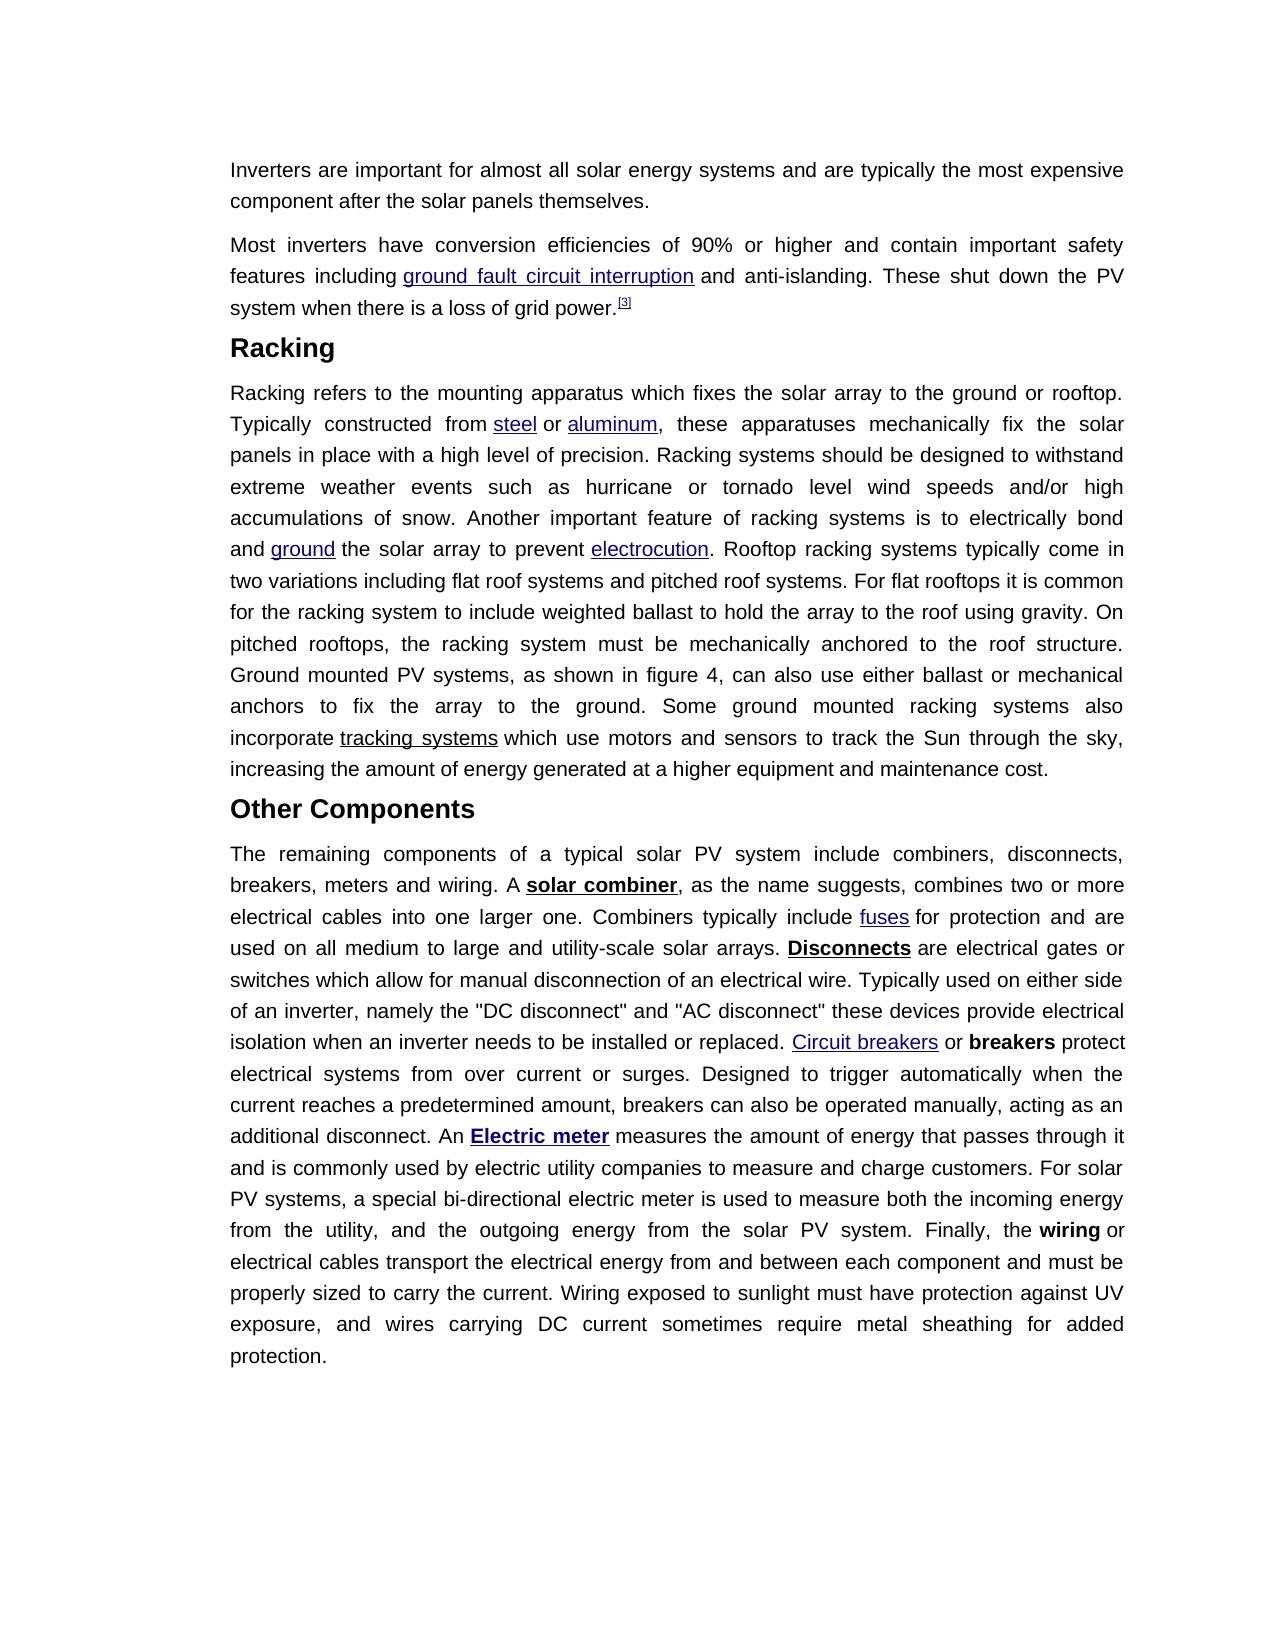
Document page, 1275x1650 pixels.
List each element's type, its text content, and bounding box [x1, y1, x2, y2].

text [230, 150, 1125, 213]
text Other Components [230, 793, 1125, 824]
text Racking [230, 332, 1125, 363]
text Racking refers to the mounting apparatus which fixes the solar array to the ground or rooftop. Typically constructed from steel or aluminum, these apparatuses mechanically fix the solar panels in place with a high level of precision. Racking systems should be designed to withstand extreme weather events such as hurricane or tornado level wind speeds and/or high accumulations of snow. Another important feature of racking systems is to electrically bond and ground the solar array to prevent electrocution. Rooftop racking systems typically come in two variations including flat roof systems and pitched roof systems. For flat rooftops it is common for the racking system to include weighted ballast to hold the array to the roof using gravity. On pitched rooftops, the racking system must be mechanically anchored to the roof structure. Ground mounted PV systems, as shown in figure 4, can also use either ballast or mechanical anchors to fix the array to the ground. Some ground mounted racking systems also incorporate tracking systems which use motors and sensors to track the Sun through the sky, increasing the amount of energy generated at a higher equipment and maintenance cost. [230, 373, 1125, 781]
text The remaining components of a typical solar PV system include combiners, disconnects, breakers, meters and wiring. A solar combiner, as the name suggests, combines two or more electrical cables into one larger one. Combiners typically include fuses for protection and are used on all medium to large and utility-scale solar arrays. Disconnects are electrical gates or switches which allow for manual disconnection of an electrical wire. Typically used on either side of an inverter, namely the "DC disconnect" and "AC disconnect" these devices provide electrical isolation when an inverter needs to be installed or replaced. Circuit breakers or breakers protect electrical systems from over current or surges. Designed to trigger automatically when the current reaches a predetermined amount, breakers can also be operated manually, acting as an additional disconnect. An Electric meter measures the amount of energy that passes through it and is commonly used by electric utility companies to measure and charge customers. For solar PV systems, a special bi-directional electric meter is used to measure both the incoming energy from the utility, and the outgoing energy from the solar PV system. Finally, the wiring or electrical cables transport the electrical energy from and between each component and must be properly sized to carry the current. Wiring exposed to sunlight must have protection against UV exposure, and wires carrying DC current sometimes require metal sheathing for added protection. [230, 834, 1125, 1368]
text Most inverters have conversion efficiencies of 90% or higher and contain important safety features including ground fault circuit interruption and anti-islanding. These shut down the PV system when there is a loss of grid power.[3] [230, 225, 1125, 319]
